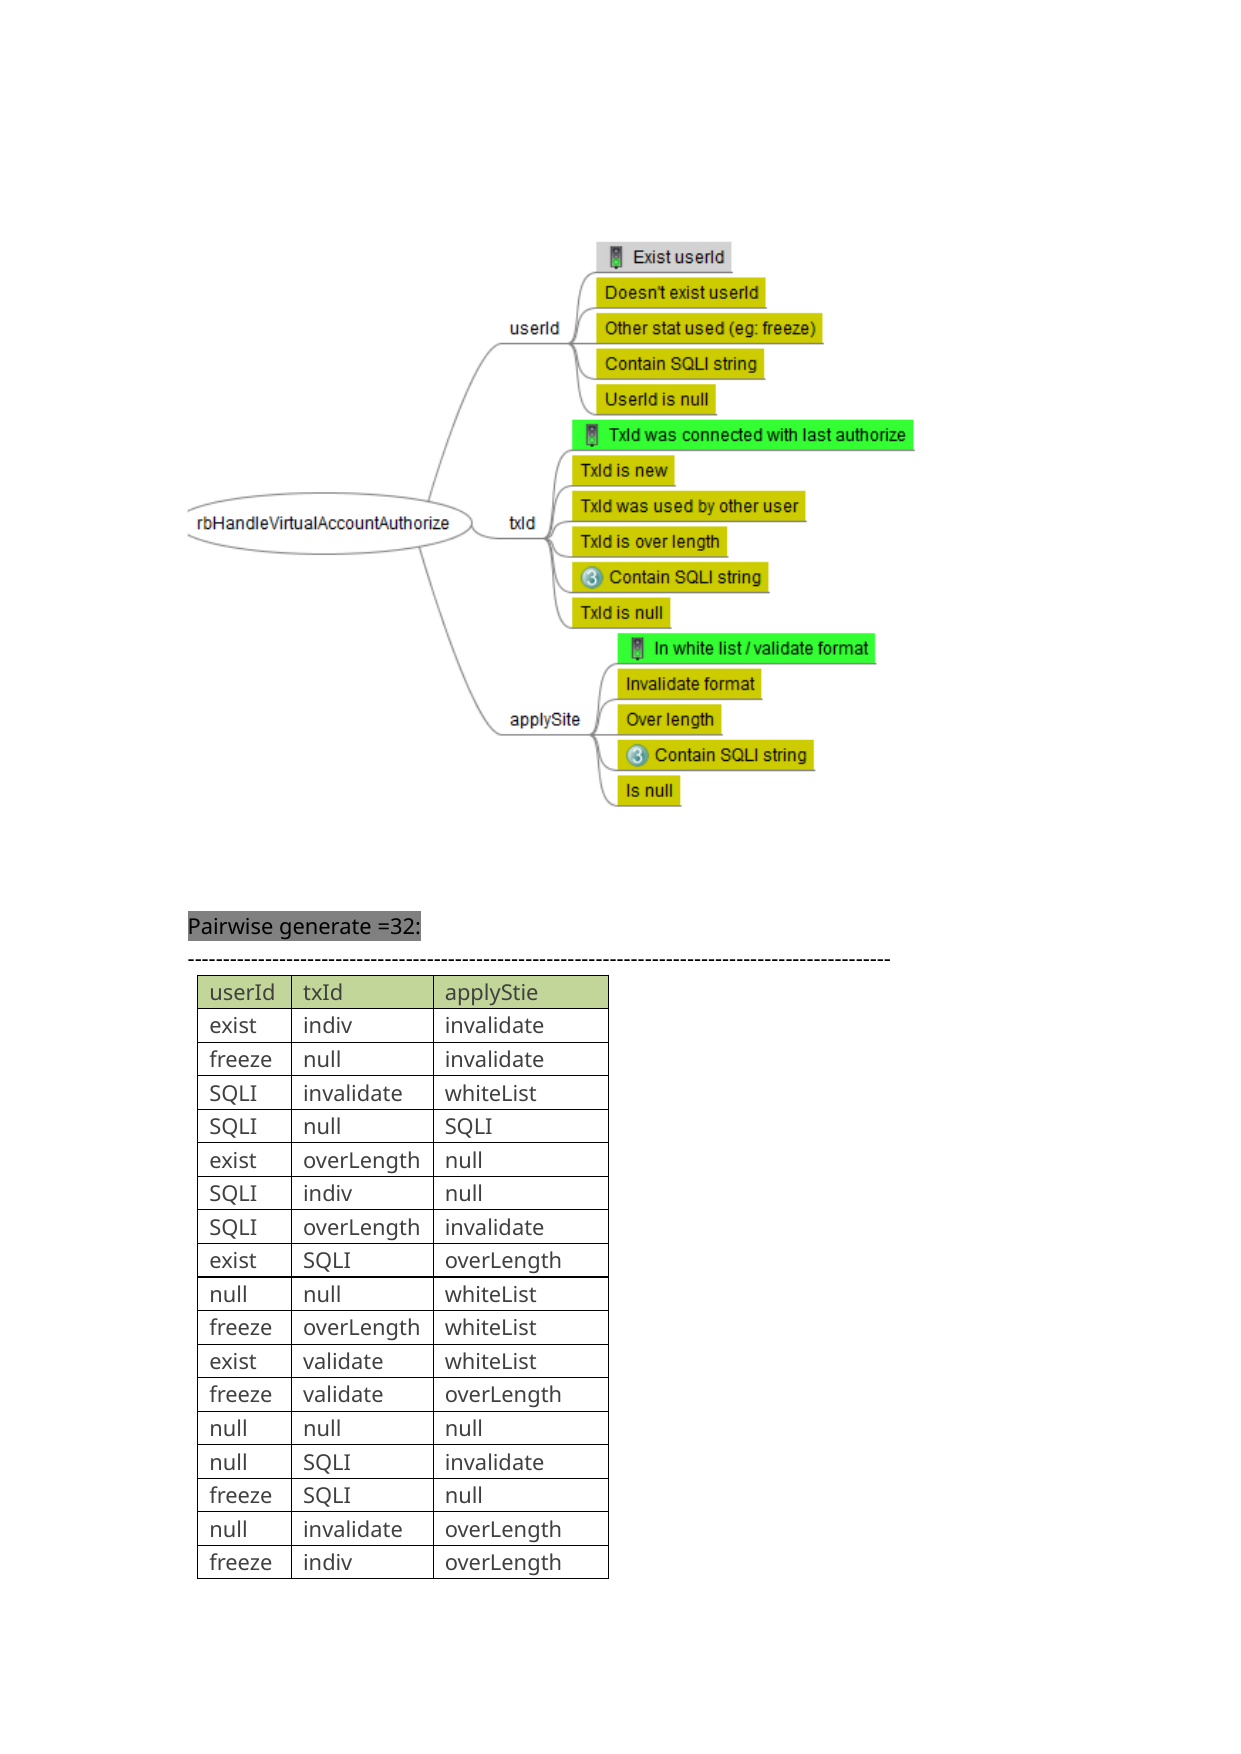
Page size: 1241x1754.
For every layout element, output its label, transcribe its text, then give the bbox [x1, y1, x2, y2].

table_cell whiteList [434, 1345, 608, 1377]
table_cell indiv [292, 1009, 433, 1042]
table_cell null [198, 1412, 291, 1444]
table_cell SQLI [198, 1177, 291, 1209]
table_cell indiv [292, 1177, 433, 1209]
table_cell exist [198, 1009, 291, 1042]
table_cell null [198, 1445, 291, 1478]
table_cell null [434, 1177, 608, 1209]
table_cell null [198, 1278, 291, 1310]
table_cell null [292, 1278, 433, 1310]
table_cell SQLI [292, 1445, 433, 1478]
table_cell whiteList [434, 1278, 608, 1310]
table_header txId [292, 976, 433, 1008]
table_cell freeze [198, 1546, 291, 1578]
table_cell overLength [434, 1378, 608, 1411]
table_cell invalidate [434, 1009, 608, 1042]
table_header applyStie [434, 976, 608, 1008]
table_cell invalidate [292, 1076, 433, 1109]
table_cell overLength [292, 1311, 433, 1343]
table_cell overLength [292, 1143, 433, 1176]
table_cell SQLI [198, 1076, 291, 1109]
table_cell SQLI [292, 1479, 433, 1511]
table_cell null [292, 1110, 433, 1142]
table_cell null [198, 1512, 291, 1545]
table_cell null [434, 1143, 608, 1176]
table_cell whiteList [434, 1311, 608, 1343]
table_cell freeze [198, 1378, 291, 1411]
table_cell freeze [198, 1479, 291, 1511]
table_cell invalidate [292, 1512, 433, 1545]
table_cell overLength [292, 1210, 433, 1243]
table_cell freeze [198, 1311, 291, 1343]
table_cell null [434, 1479, 608, 1511]
table_cell exist [198, 1345, 291, 1377]
table_cell overLength [434, 1244, 608, 1276]
table_cell SQLI [198, 1210, 291, 1243]
text ---------------------------------------------------------------------------------------------------- [187, 942, 1053, 974]
picture [187, 162, 1053, 888]
table_cell overLength [434, 1512, 608, 1545]
table_cell overLength [434, 1546, 608, 1578]
table_cell validate [292, 1378, 433, 1411]
table_cell indiv [292, 1546, 433, 1578]
text Pairwise generate =32: [187, 909, 1053, 942]
table_cell freeze [198, 1043, 291, 1075]
table_cell SQLI [198, 1110, 291, 1142]
table_cell validate [292, 1345, 433, 1377]
table_cell exist [198, 1143, 291, 1176]
table_cell invalidate [434, 1043, 608, 1075]
table_header userId [198, 976, 291, 1008]
table_cell null [434, 1412, 608, 1444]
table_cell invalidate [434, 1445, 608, 1478]
table_cell exist [198, 1244, 291, 1276]
table_cell whiteList [434, 1076, 608, 1109]
table_cell SQLI [292, 1244, 433, 1276]
table_cell invalidate [434, 1210, 608, 1243]
table_cell SQLI [434, 1110, 608, 1142]
table_cell null [292, 1412, 433, 1444]
table_cell null [292, 1043, 433, 1075]
